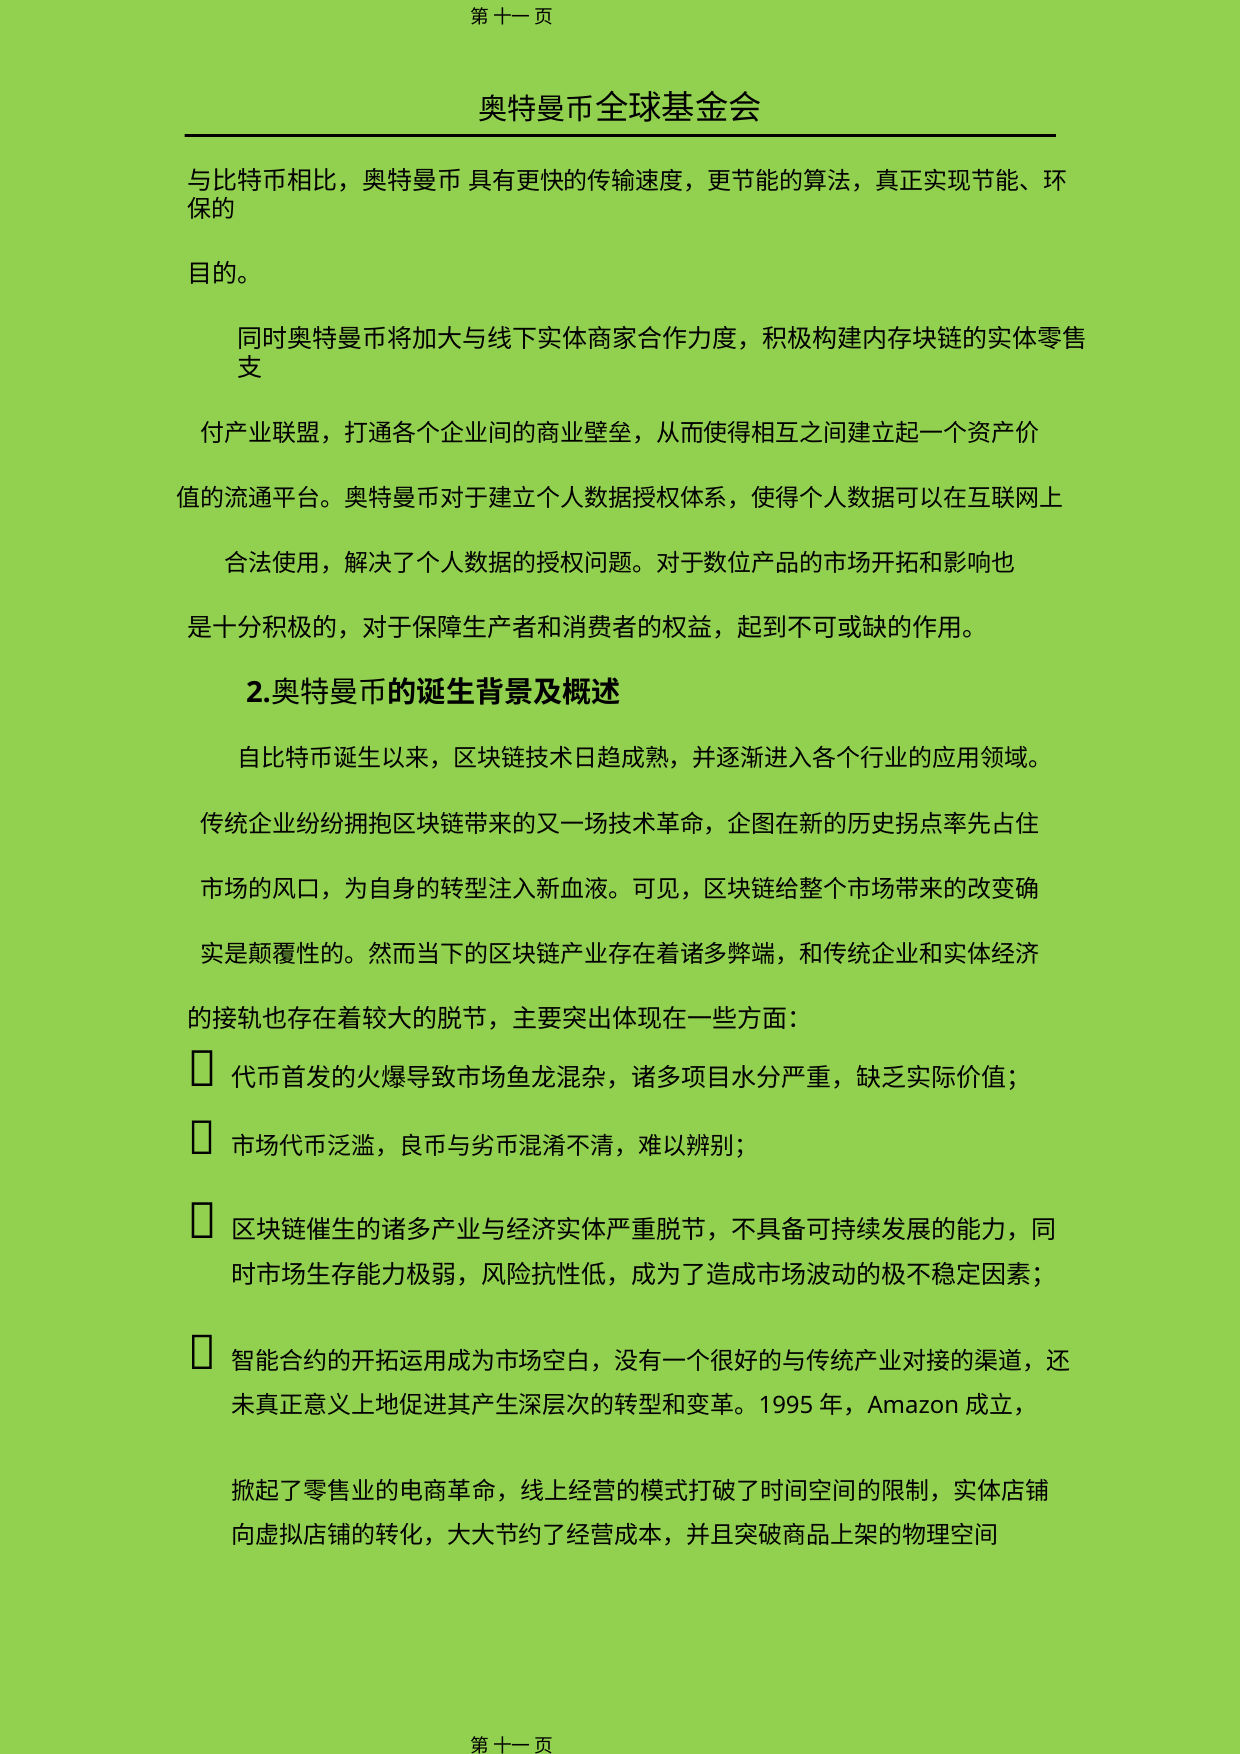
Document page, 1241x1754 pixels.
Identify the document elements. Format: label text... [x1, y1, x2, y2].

text 合法使用，解决了个人数据的授权问题。对于数位产品的市场开拓和影响也 [150, 550, 1089, 577]
text 奥特曼币全球基金会 [150, 89, 1089, 127]
text 传统企业纷纷拥抱区块链带来的又一场技术革命，企图在新的历史拐点率先占住 [150, 810, 1089, 837]
list 代币首发的火爆导致市场鱼龙混杂，诸多项目水分严重，缺乏实际价值； [187, 1042, 1090, 1098]
text 市场的风口，为自身的转型注入新血液。可见，区块链给整个市场带来的改变确 [150, 875, 1089, 903]
text 的接轨也存在着较大的脱节，主要突出体现在一些方面： [187, 1004, 1090, 1033]
text 2.奥特曼币的诞生背景及概述 [246, 676, 1090, 709]
text 值的流通平台。奥特曼币对于建立个人数据授权体系，使得个人数据可以在互联网上 [150, 485, 1089, 512]
list 市场代币泛滥，良币与劣币混淆不清，难以辨别； [187, 1123, 1090, 1162]
text 自比特币诞生以来，区块链技术日趋成熟，并逐渐进入各个行业的应用领域。 [237, 745, 1090, 772]
text 实是颠覆性的。然而当下的区块链产业存在着诸多弊端，和传统企业和实体经济 [150, 940, 1089, 968]
list 区块链催生的诸多产业与经济实体严重脱节，不具备可持续发展的能力，同时市场生存能力极弱，风险抗性低，成为了造成市场波动的极不稳定因素； [187, 1203, 1064, 1293]
text 同时奥特曼币将加大与线下实体商家合作力度，积极构建内存块链的实体零售支 [237, 325, 1090, 382]
text 是十分积极的，对于保障生产者和消费者的权益，起到不可或缺的作用。 [187, 614, 1090, 642]
text 掀起了零售业的电商革命，线上经营的模式打破了时间空间的限制，实体店铺向虚拟店铺的转化，大大节约了经营成本，并且突破商品上架的物理空间 [231, 1463, 1052, 1553]
text 付产业联盟，打通各个企业间的商业壁垒，从而使得相互之间建立起一个资产价 [150, 420, 1089, 447]
text 与比特币相比，奥特曼币 具有更快的传输速度，更节能的算法，真正实现节能、环保的 [187, 166, 1090, 223]
list 智能合约的开拓运用成为市场空白，没有一个很好的与传统产业对接的渠道，还未真正意义上地促进其产生深层次的转型和变革。1995 年，Amazon 成立， [187, 1333, 1077, 1423]
text 目的。 [187, 260, 1090, 288]
